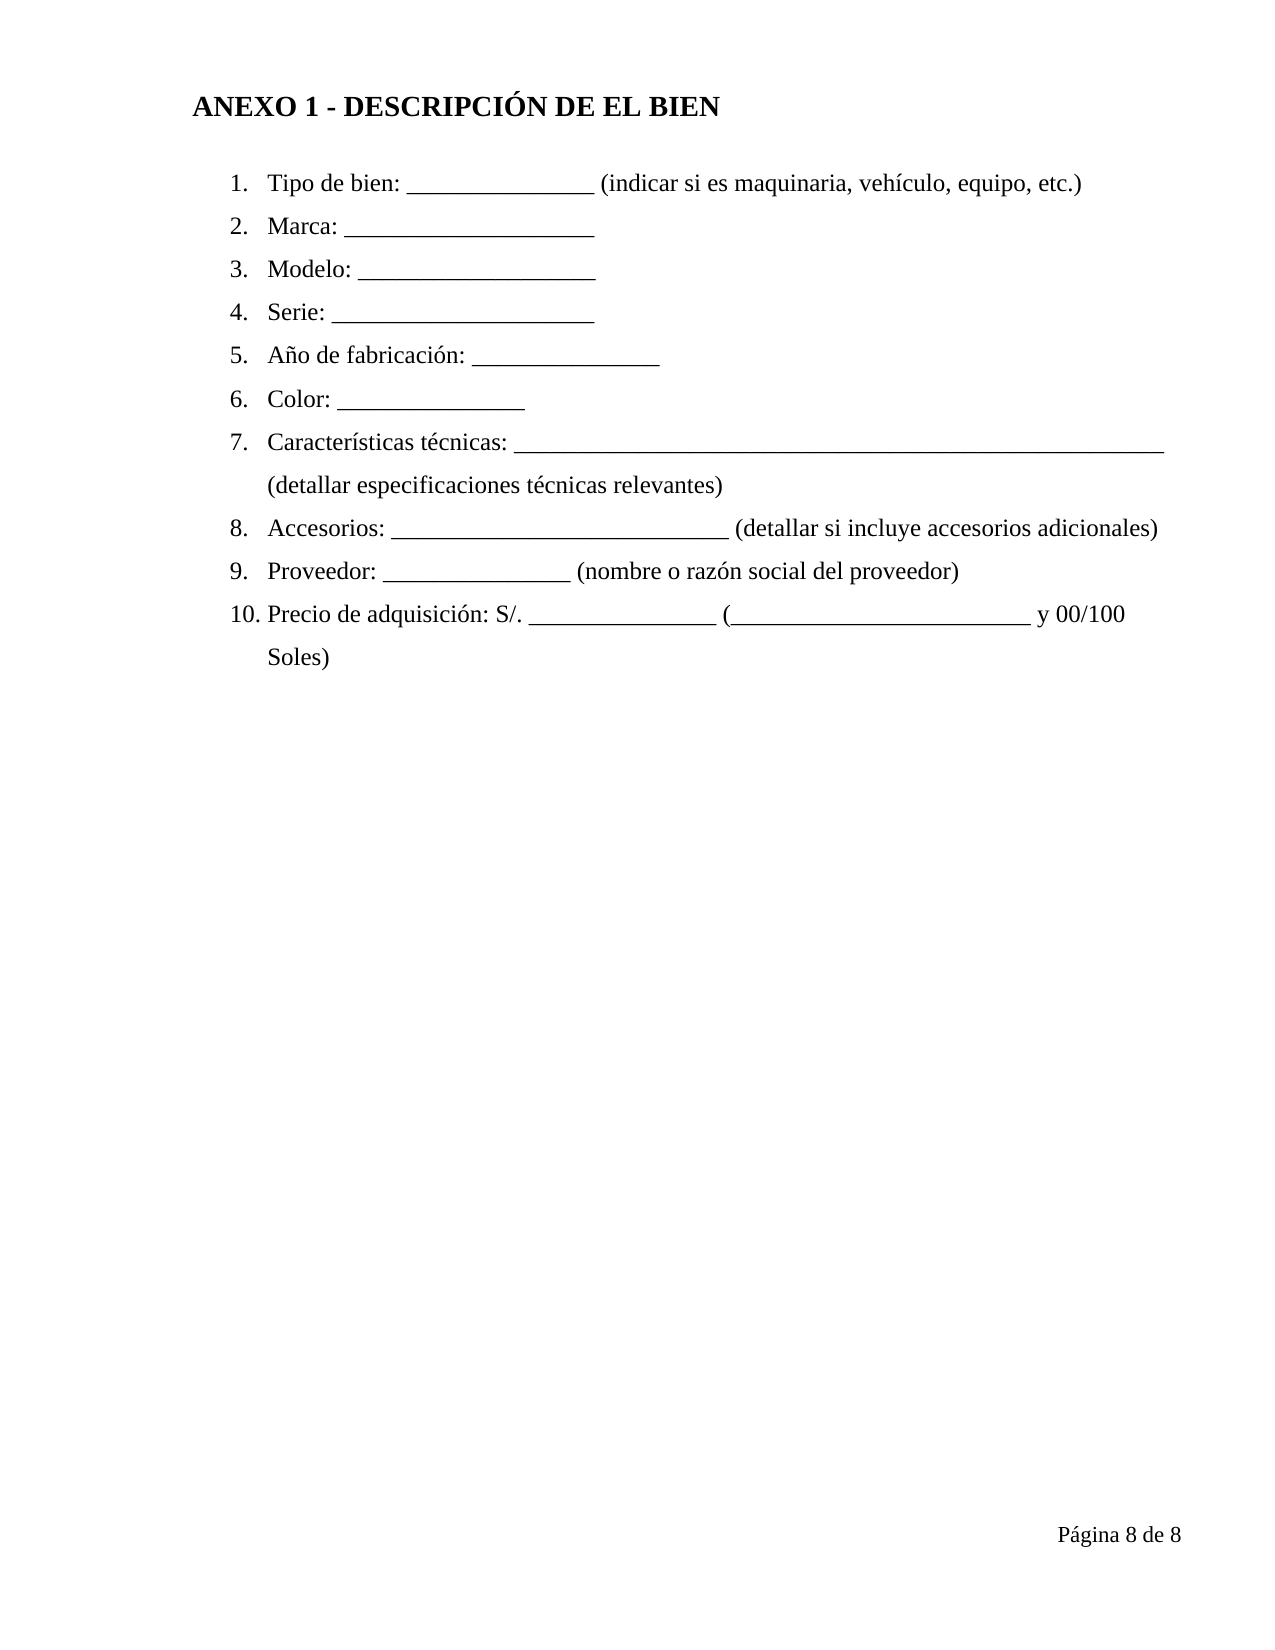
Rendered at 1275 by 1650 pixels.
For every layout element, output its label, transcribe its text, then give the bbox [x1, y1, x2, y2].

list Características técnicas: ____________________________________________________ (detallar especificaciones técnicas relevantes) [229, 427, 1181, 499]
list Marca: ____________________ [229, 211, 1181, 240]
list Año de fabricación: _______________ [229, 341, 1181, 369]
list Serie: _____________________ [229, 297, 1181, 326]
list Color: _______________ [229, 384, 1181, 412]
list Modelo: ___________________ [229, 254, 1181, 283]
list Tipo de bien: _______________ (indicar si es maquinaria, vehículo, equipo, etc.) [229, 168, 1181, 197]
list Proveedor: _______________ (nombre o razón social del proveedor) [229, 556, 1181, 585]
list Accesorios: ___________________________ (detallar si incluye accesorios adicionales) [229, 513, 1181, 542]
text ANEXO 1 - DESCRIPCIÓN DE EL BIEN [192, 89, 1181, 122]
list Precio de adquisición: S/. _______________ (________________________ y 00/100 Soles) [229, 599, 1181, 671]
